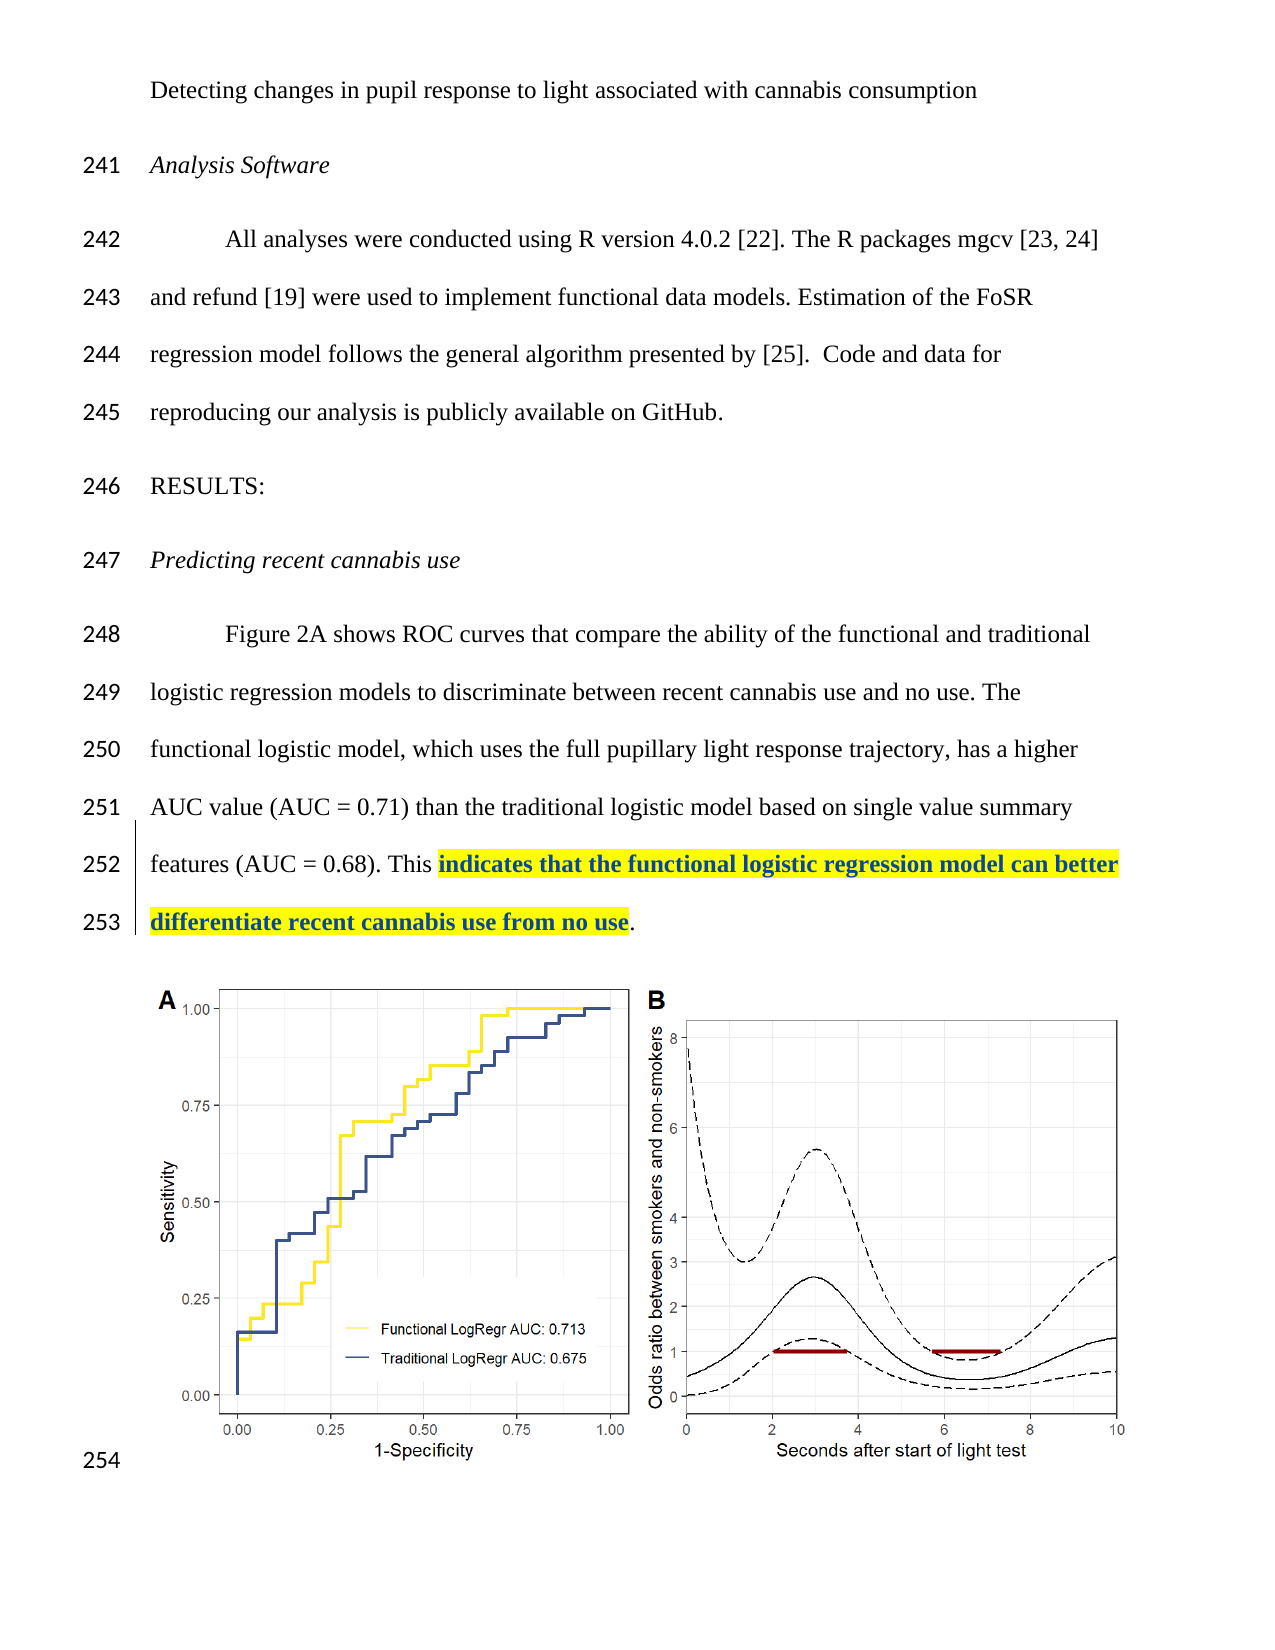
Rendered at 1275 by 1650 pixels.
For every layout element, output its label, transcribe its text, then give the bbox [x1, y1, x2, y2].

text All analyses were conducted using R version 4.0.2 [22]. The R packages mgcv [23, 24] and refund [19] were used to implement functional data models. Estimation of the FoSR regression model follows the general algorithm presented by [25]. Code and data for reproducing our analysis is publicly available on GitHub. [150, 224, 1125, 425]
text RESULTS: [150, 471, 1125, 499]
text Analysis Software [150, 150, 1125, 179]
text Figure 2A shows ROC curves that compare the ability of the functional and traditional logistic regression models to discriminate between recent cannabis use and no use. The functional logistic model, which uses the full pupillary light response trajectory, has a higher AUC value (AUC = 0.71) than the traditional logistic model based on single value summary features (AUC = 0.68). This indicates that the functional logistic regression model can better differentiate recent cannabis use from no use. [150, 619, 1125, 935]
text Predicting recent cannabis use [150, 545, 1125, 574]
picture [150, 980, 1125, 1469]
